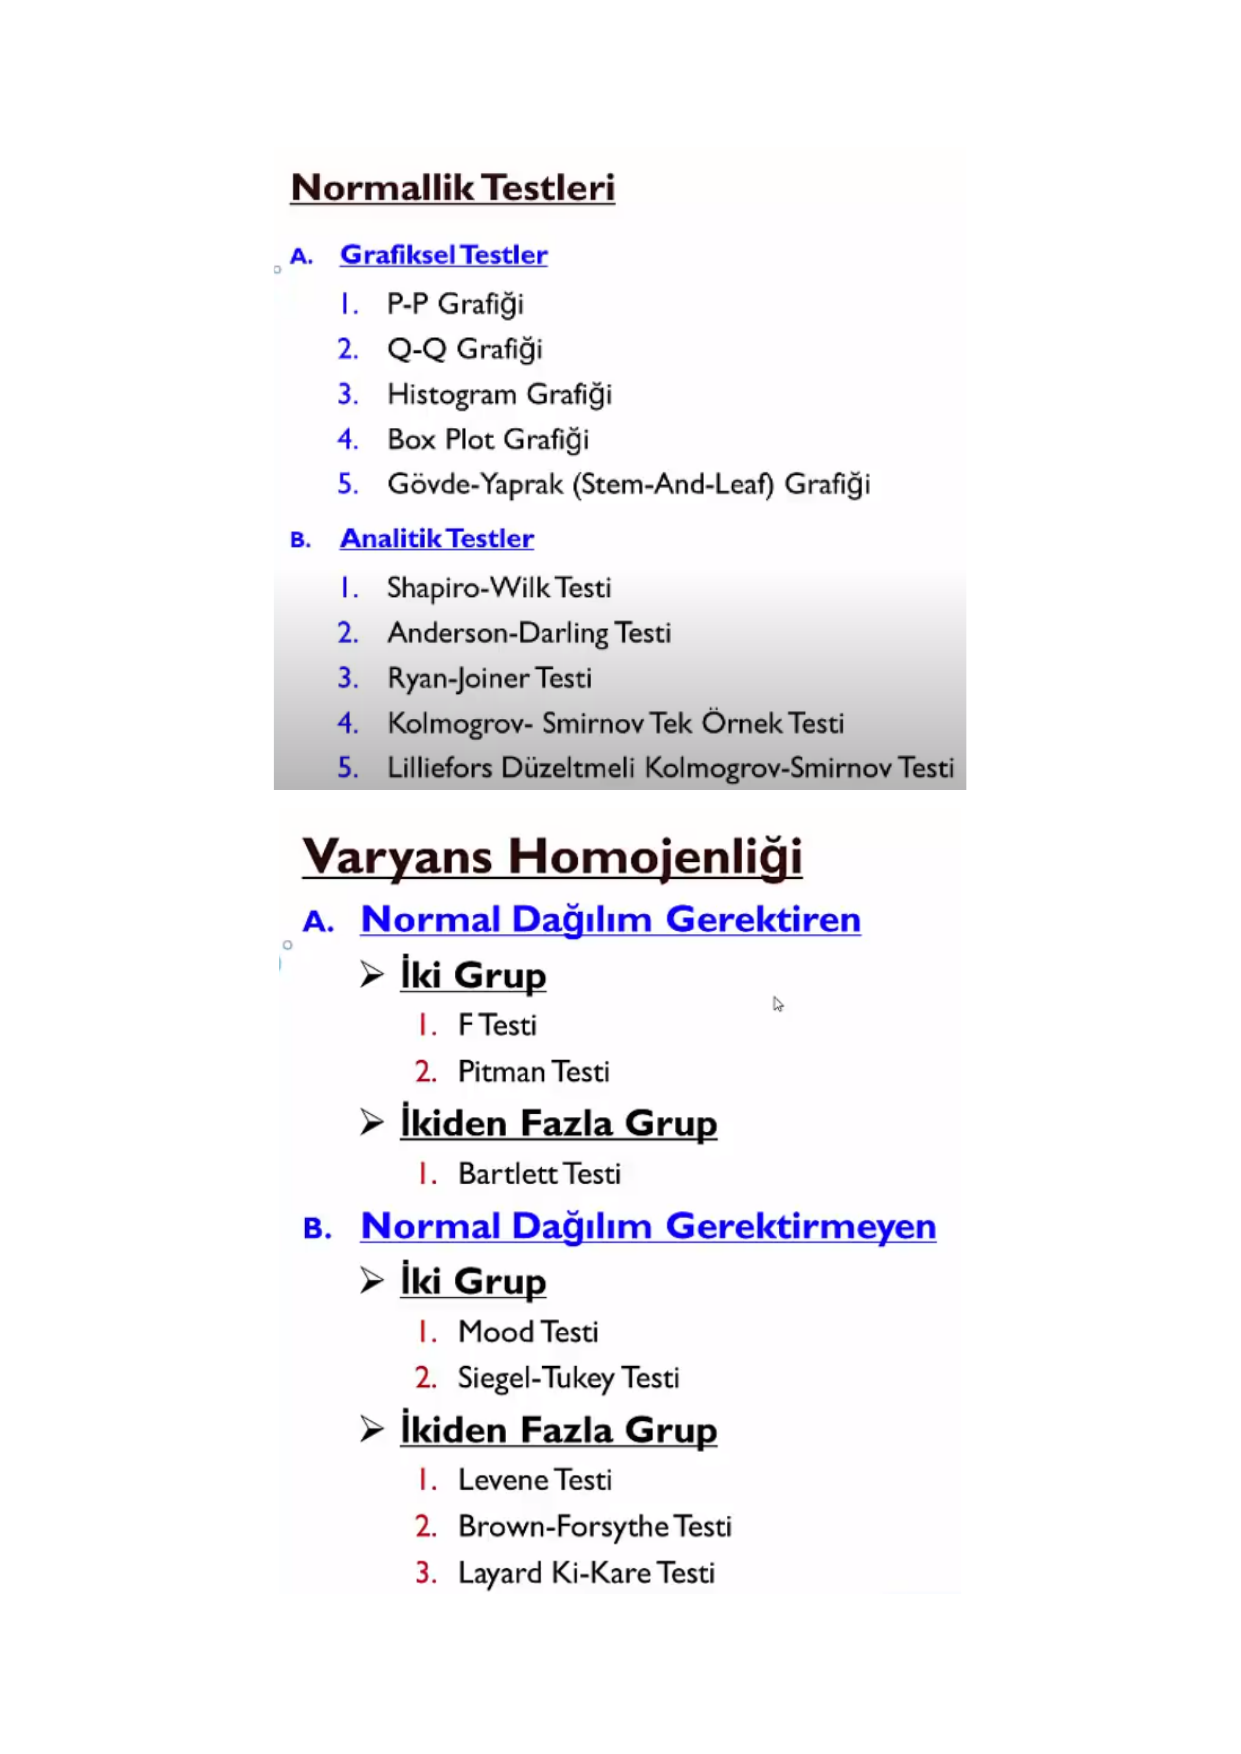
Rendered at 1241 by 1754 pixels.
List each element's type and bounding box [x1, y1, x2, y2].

picture [279, 808, 962, 1594]
picture [273, 147, 967, 790]
